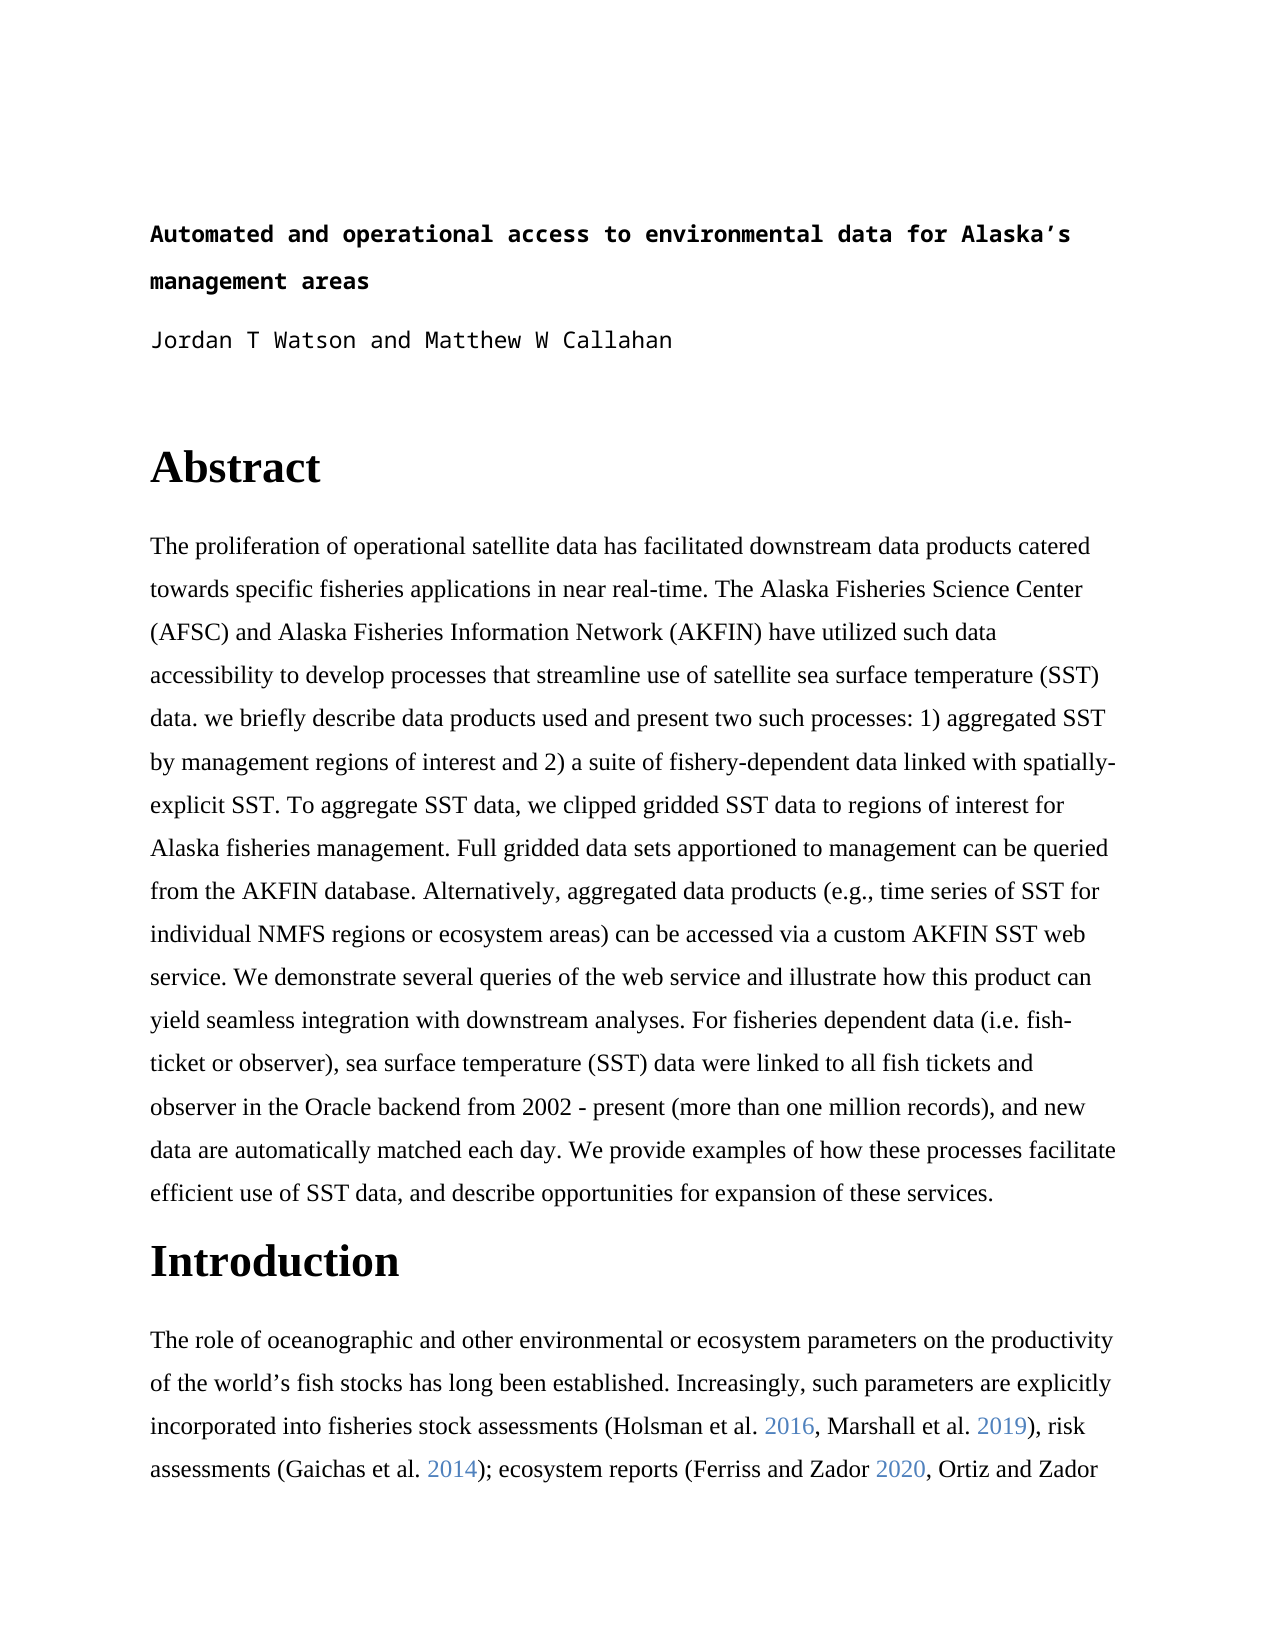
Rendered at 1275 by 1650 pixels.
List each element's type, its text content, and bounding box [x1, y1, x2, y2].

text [150, 1325, 1125, 1483]
text The proliferation of operational satellite data has facilitated downstream data products catered towards specific fisheries applications in near real-time. The Alaska Fisheries Science Center (AFSC) and Alaska Fisheries Information Network (AKFIN) have utilized such data accessibility to develop processes that streamline use of satellite sea surface temperature (SST) data. we briefly describe data products used and present two such processes: 1) aggregated SST by management regions of interest and 2) a suite of fishery-dependent data linked with spatially-explicit SST. To aggregate SST data, we clipped gridded SST data to regions of interest for Alaska fisheries management. Full gridded data sets apportioned to management can be queried from the AKFIN database. Alternatively, aggregated data products (e.g., time series of SST for individual NMFS regions or ecosystem areas) can be accessed via a custom AKFIN SST web service. We demonstrate several queries of the web service and illustrate how this product can yield seamless integration with downstream analyses. For fisheries dependent data (i.e. fish-ticket or observer), sea surface temperature (SST) data were linked to all fish tickets and observer in the Oracle backend from 2002 - present (more than one million records), and new data are automatically matched each day. We provide examples of how these processes facilitate efficient use of SST data, and describe opportunities for expansion of these services. [150, 531, 1125, 1207]
subtitle Automated and operational access to environmental data for Alaska’s management areas [150, 218, 1125, 296]
subtitle Introduction [150, 1233, 1125, 1286]
subtitle Abstract [150, 439, 1125, 492]
text Jordan T Watson and Matthew W Callahan [150, 324, 1125, 356]
